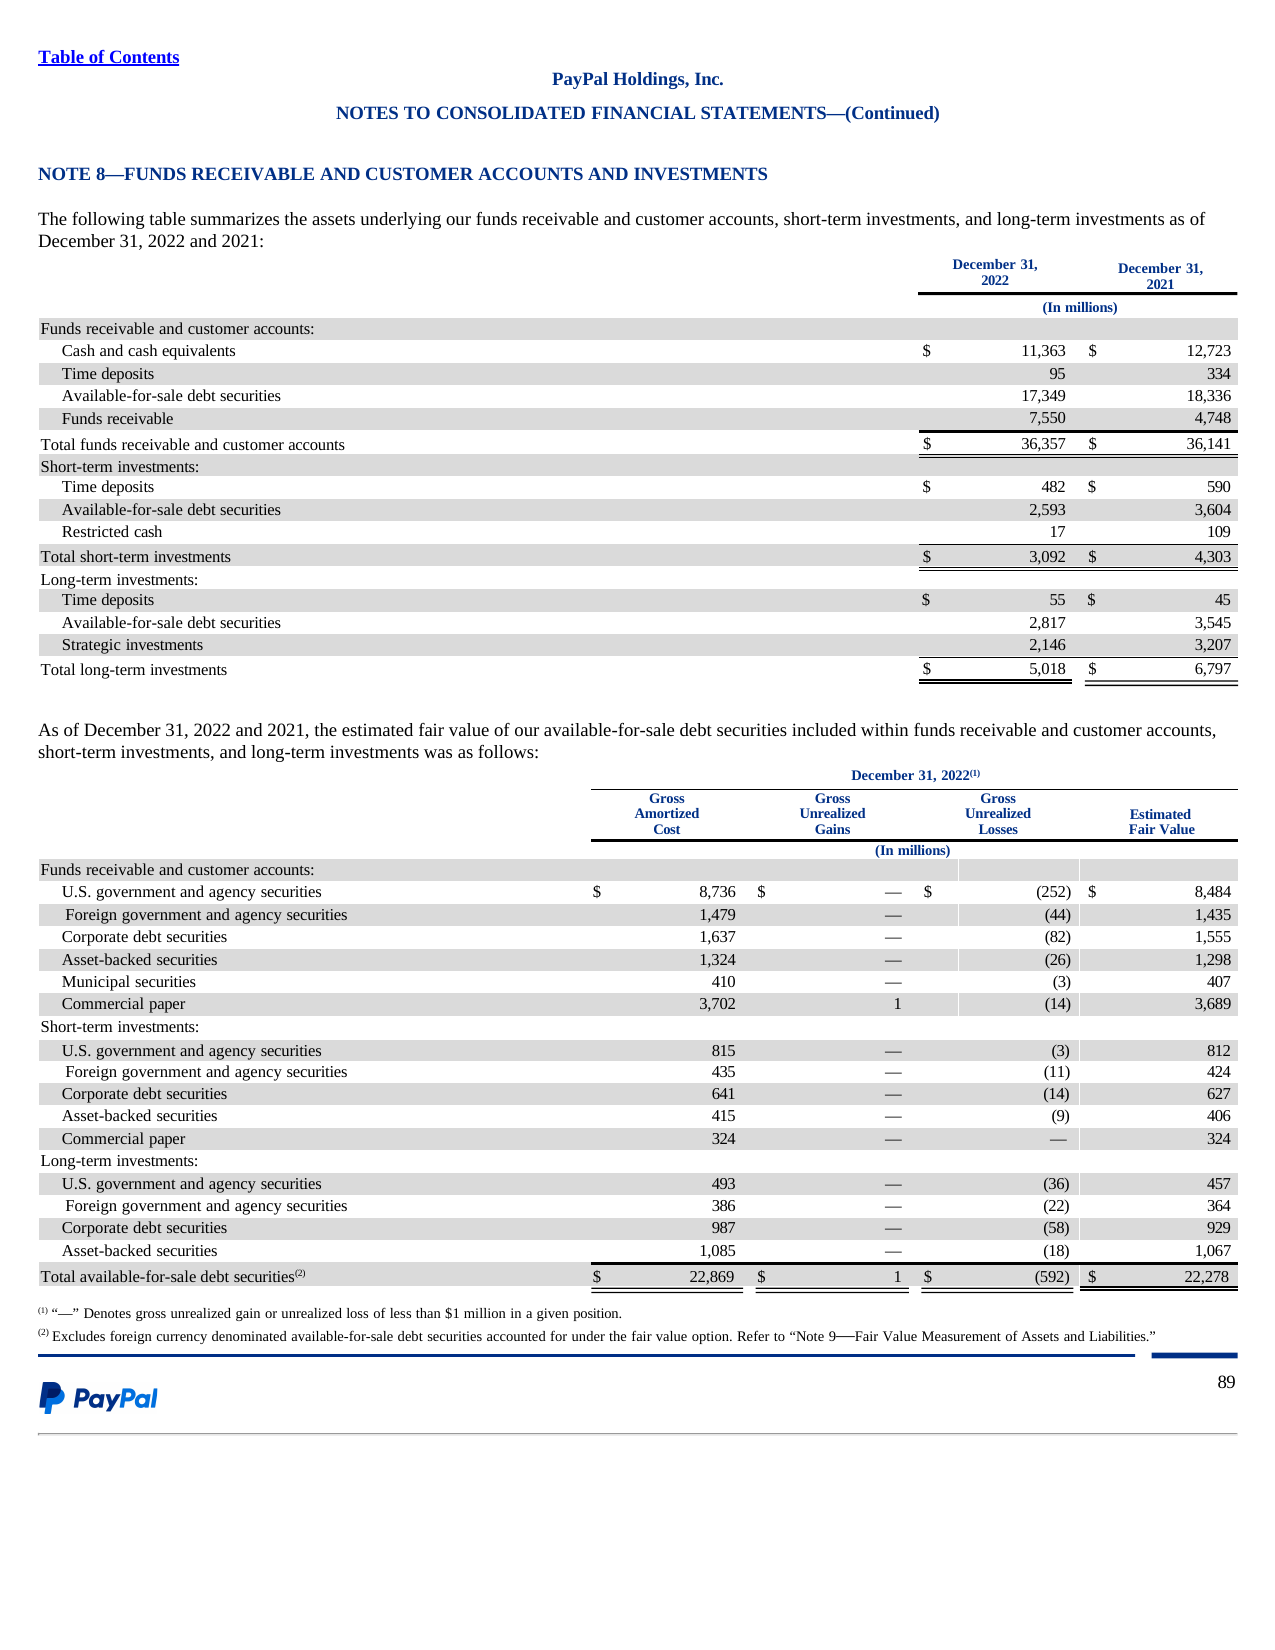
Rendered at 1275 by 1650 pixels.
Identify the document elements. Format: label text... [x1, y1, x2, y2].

picture [39, 1382, 158, 1414]
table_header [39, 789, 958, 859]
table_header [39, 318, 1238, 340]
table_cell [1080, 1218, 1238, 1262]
text As of December 31, 2022 and 2021, the estimated fair value of our available-for-sale debt securities included within funds receivable and customer accounts, short-term investments, and long-term investments was as follows: [38, 719, 1238, 762]
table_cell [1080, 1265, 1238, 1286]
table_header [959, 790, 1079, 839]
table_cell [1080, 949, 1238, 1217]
subtitle NOTE 8—FUNDS RECEIVABLE AND CUSTOMER ACCOUNTS AND INVESTMENTS [38, 163, 1250, 185]
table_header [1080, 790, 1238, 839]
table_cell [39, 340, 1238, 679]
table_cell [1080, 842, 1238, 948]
text 2021 [1071, 277, 1250, 293]
text (2) Excludes foreign currency denominated available-for-sale debt securities accounted for under the fair value option. Refer to “Note 9—Fair Value Measurement of Assets and Liabilities.” [38, 1324, 1250, 1346]
text (In millions) [23, 299, 1118, 316]
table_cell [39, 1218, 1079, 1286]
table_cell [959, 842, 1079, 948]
text December 31, 2022(1) [23, 767, 980, 784]
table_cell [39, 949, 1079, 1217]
text (1) “—” Denotes gross unrealized gain or unrealized loss of less than $1 million in a given position. [38, 1305, 1250, 1322]
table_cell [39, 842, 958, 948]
text December 31, [1071, 261, 1250, 277]
text December 31, [952, 257, 1039, 273]
text The following table summarizes the assets underlying our funds receivable and customer accounts, short-term investments, and long-term investments as of December 31, 2022 and 2021: [38, 208, 1250, 252]
text 2022 [952, 273, 1039, 289]
text 89 [23, 1371, 1236, 1392]
